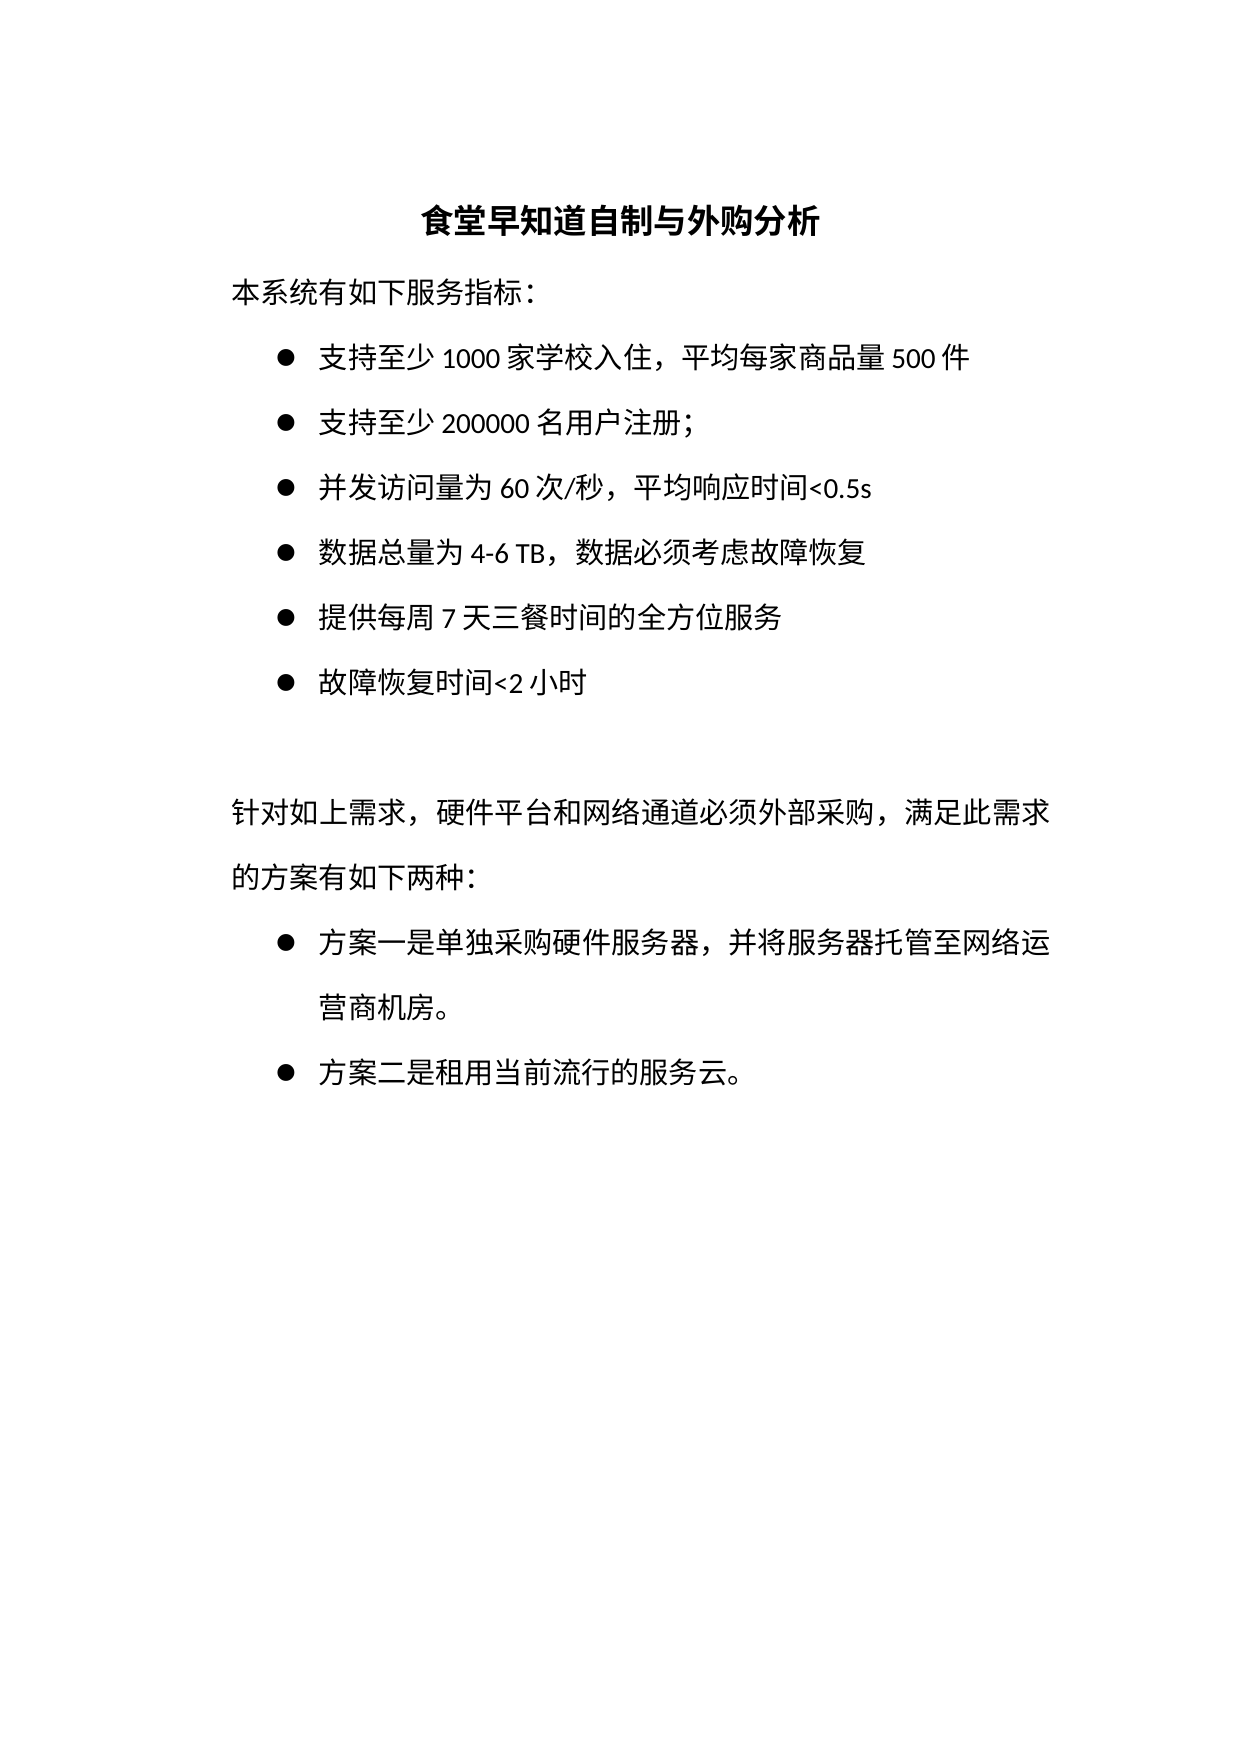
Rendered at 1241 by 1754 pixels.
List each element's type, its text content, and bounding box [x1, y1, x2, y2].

list 方案二是租用当前流行的服务云。 [275, 1038, 1053, 1103]
list 支持至少200000名用户注册； [275, 388, 1053, 453]
list 支持至少1000家学校入住，平均每家商品量500件 [275, 323, 1053, 388]
text 针对如上需求，硬件平台和网络通道必须外部采购，满足此需求的方案有如下两种： [231, 778, 1053, 908]
list 故障恢复时间<2小时 [275, 648, 1053, 713]
list 并发访问量为60次/秒，平均响应时间<0.5s [275, 453, 1053, 518]
text 食堂早知道自制与外购分析 [187, 187, 1053, 252]
list 方案一是单独采购硬件服务器，并将服务器托管至网络运营商机房。 [275, 908, 1053, 1038]
list 数据总量为4-6 TB，数据必须考虑故障恢复 [275, 518, 1053, 583]
text 本系统有如下服务指标： [187, 258, 1053, 323]
list 提供每周7天三餐时间的全方位服务 [275, 583, 1053, 648]
